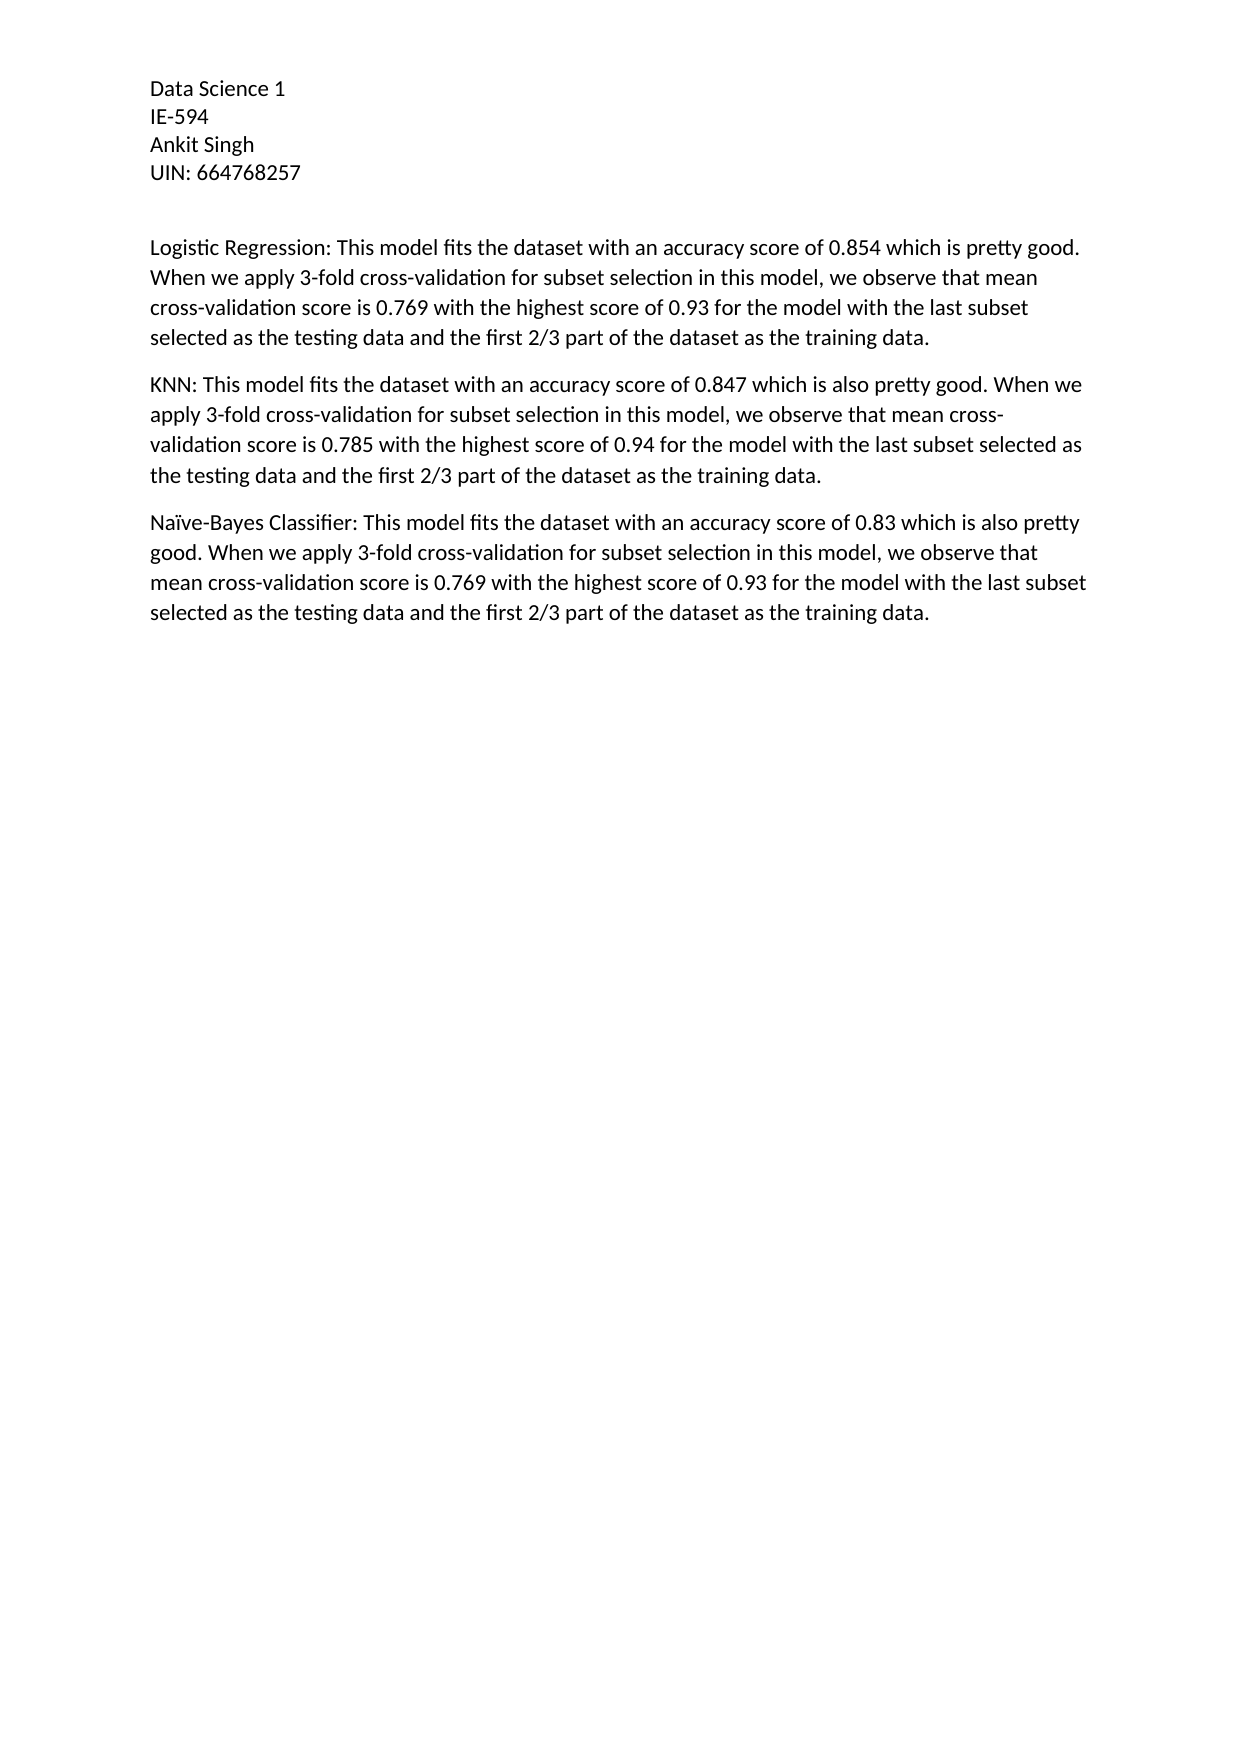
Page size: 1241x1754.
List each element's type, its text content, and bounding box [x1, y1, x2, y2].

text Naïve-Bayes Classifier: This model fits the dataset with an accuracy score of 0.83 which is also pretty good. When we apply 3-fold cross-validation for subset selection in this model, we observe that mean cross-validation score is 0.769 with the highest score of 0.93 for the model with the last subset selected as the testing data and the first 2/3 part of the dataset as the training data. [150, 508, 1090, 626]
text KNN: This model fits the dataset with an accuracy score of 0.847 which is also pretty good. When we apply 3-fold cross-validation for subset selection in this model, we observe that mean cross-validation score is 0.785 with the highest score of 0.94 for the model with the last subset selected as the testing data and the first 2/3 part of the dataset as the training data. [150, 370, 1090, 489]
text Logistic Regression: This model fits the dataset with an accuracy score of 0.854 which is pretty good. When we apply 3-fold cross-validation for subset selection in this model, we observe that mean cross-validation score is 0.769 with the highest score of 0.93 for the model with the last subset selected as the testing data and the first 2/3 part of the dataset as the training data. [150, 233, 1090, 351]
